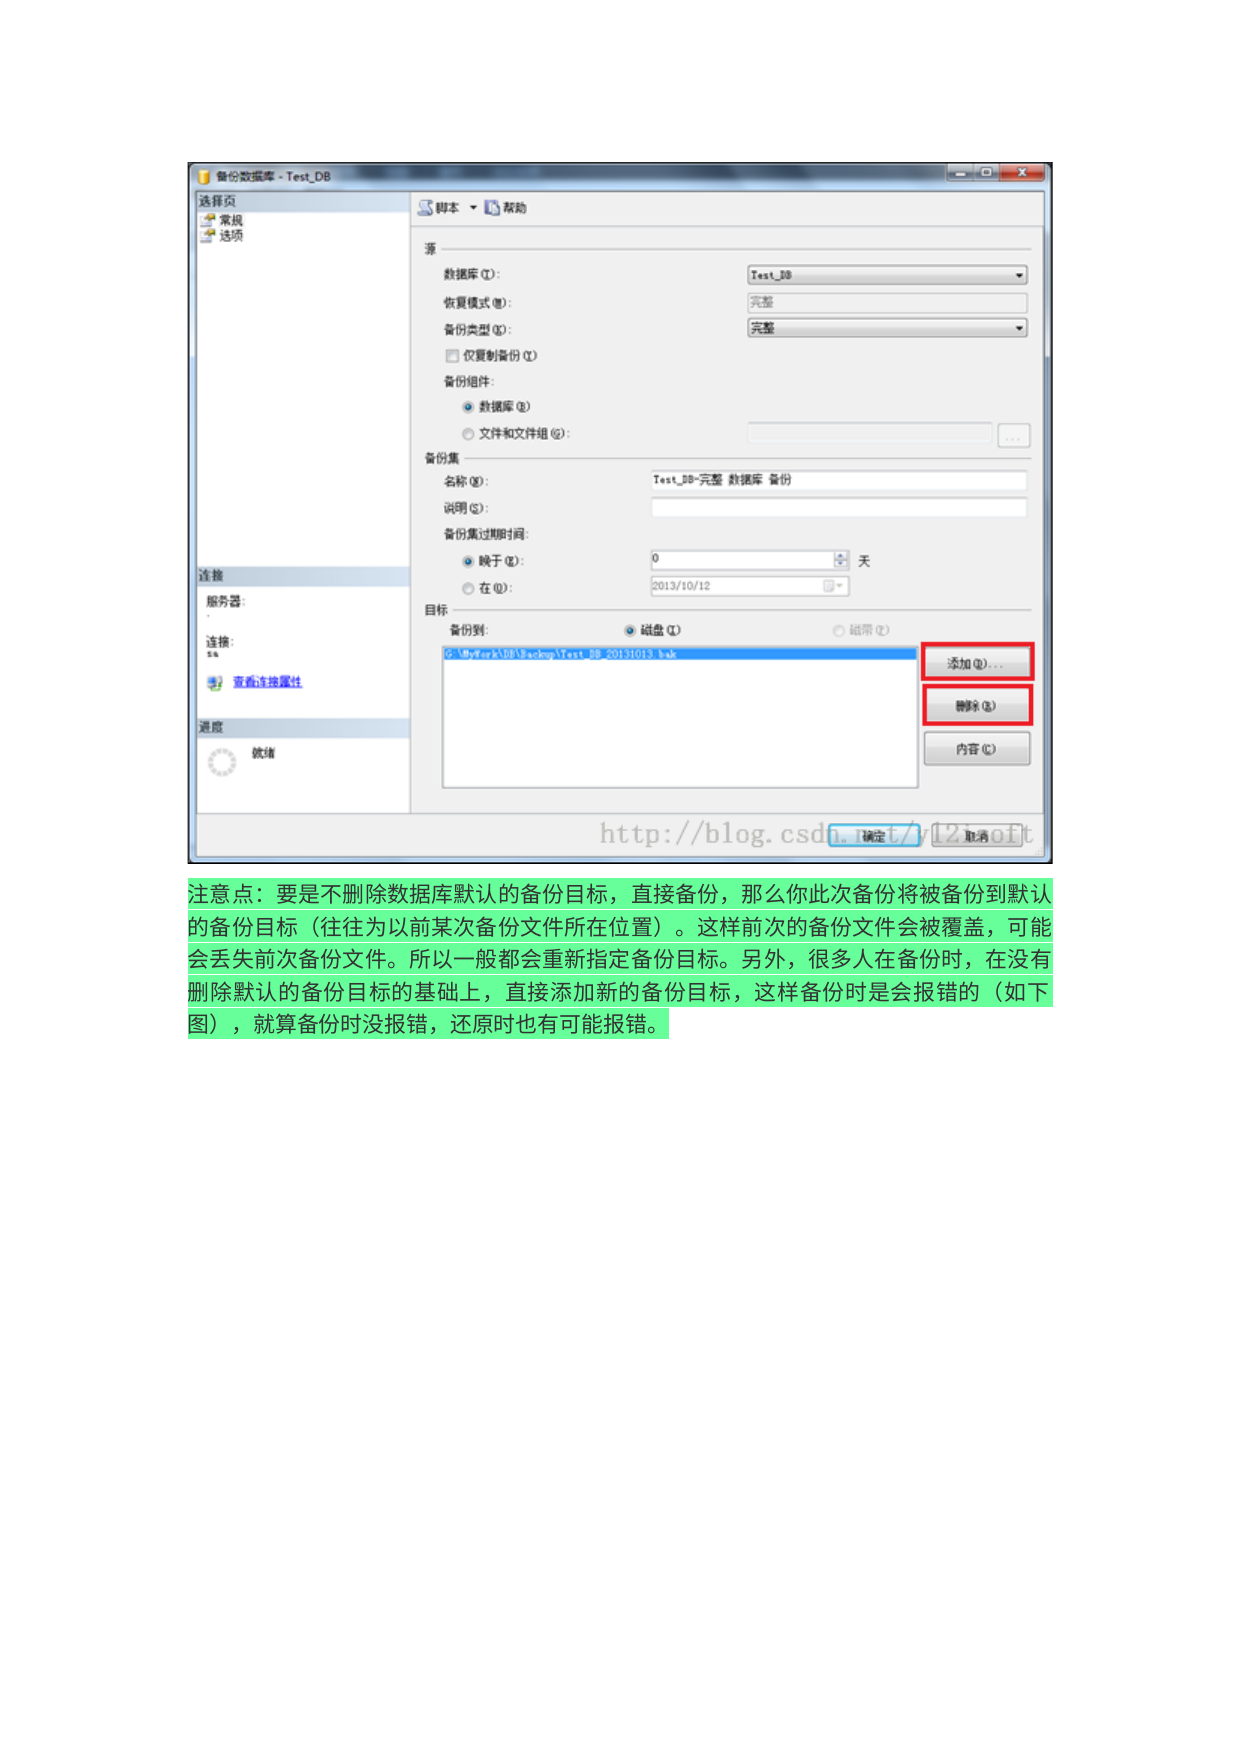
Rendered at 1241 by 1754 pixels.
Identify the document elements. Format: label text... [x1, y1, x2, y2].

picture [187, 162, 1053, 864]
text 注意点：要是不删除数据库默认的备份目标，直接备份，那么你此次备份将被备份到默认的备份目标（往往为以前某次备份文件所在位置）。这样前次的备份文件会被覆盖，可能会丢失前次备份文件。所以一般都会重新指定备份目标。另外，很多人在备份时，在没有删除默认的备份目标的基础上，直接添加新的备份目标，这样备份时是会报错的（如下图），就算备份时没报错，还原时也有可能报错。 [187, 877, 1053, 1039]
